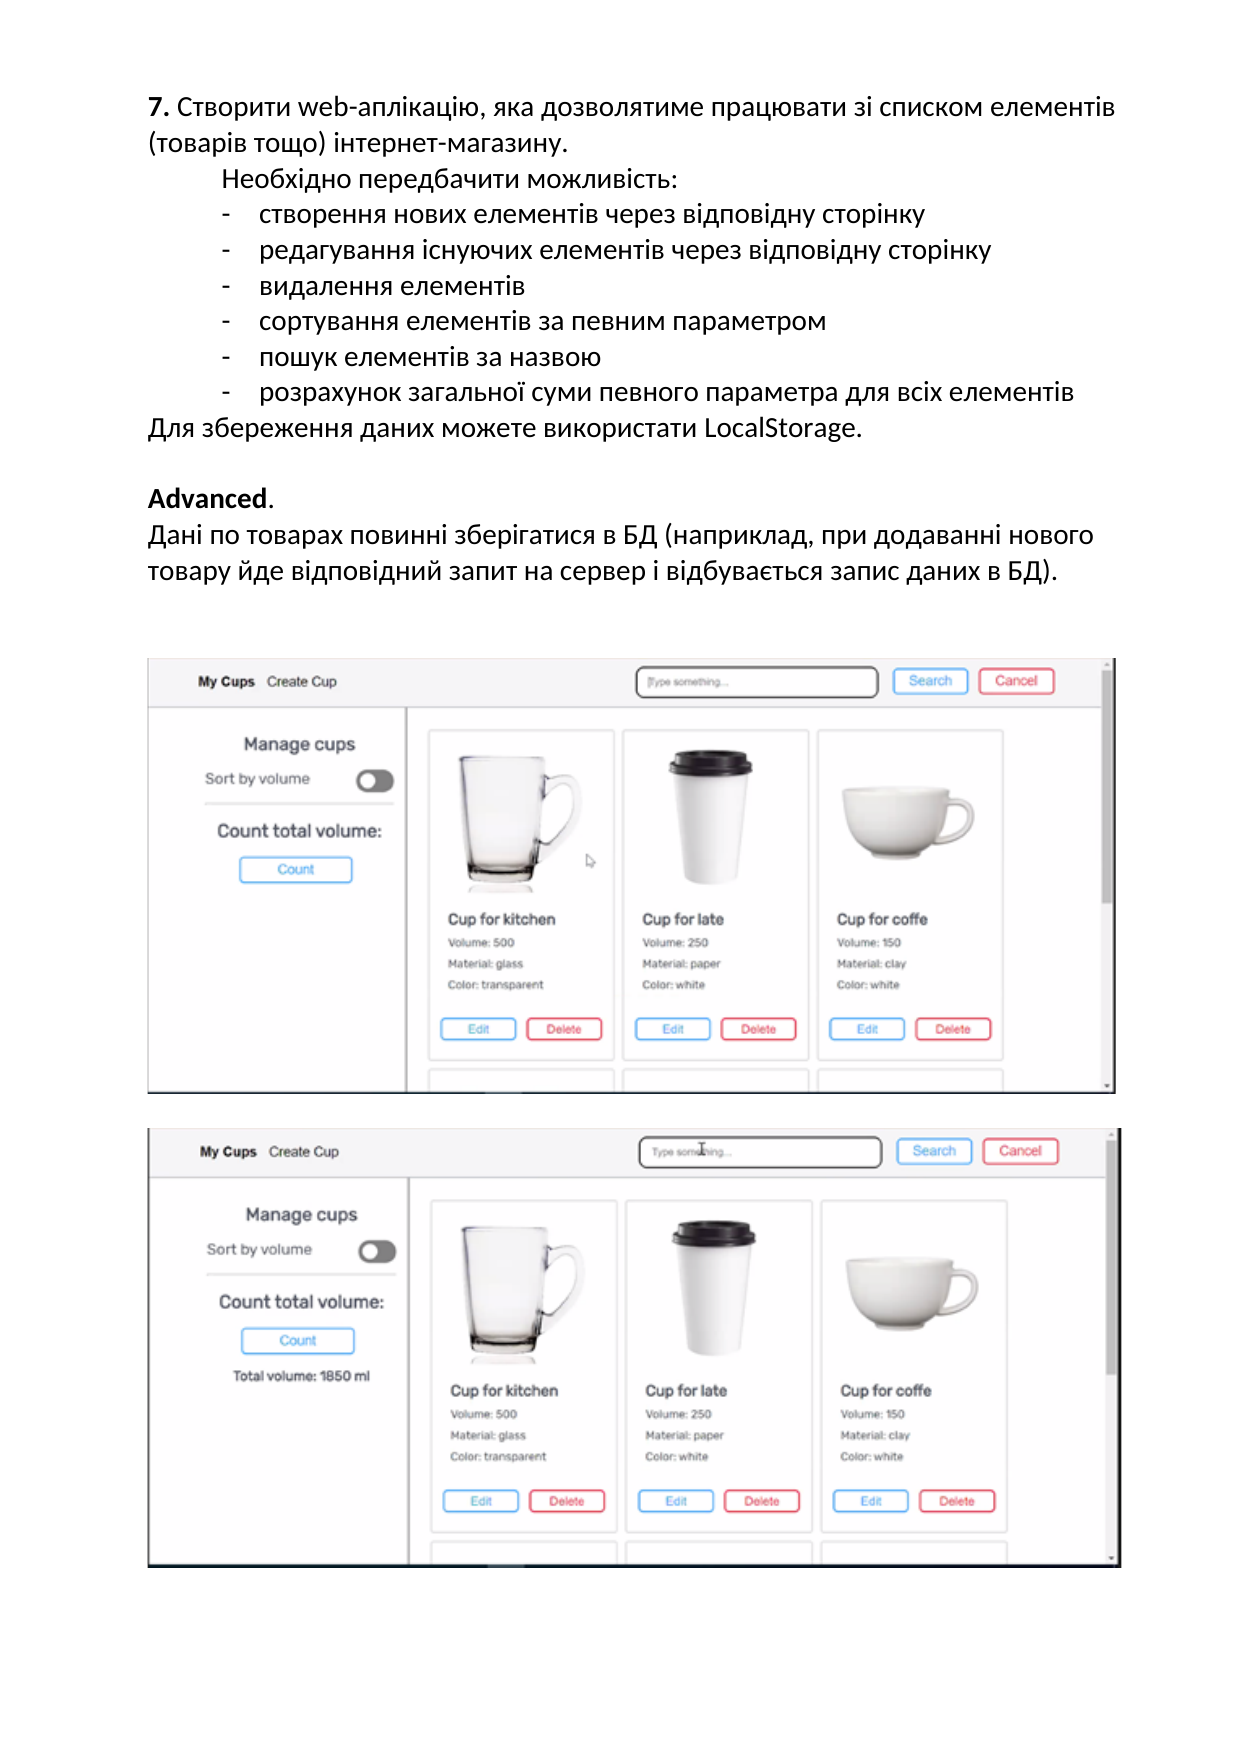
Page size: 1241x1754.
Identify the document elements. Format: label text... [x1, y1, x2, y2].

list пошук елементів за назвою [221, 338, 1152, 373]
list сортування елементів за певним параметром [221, 302, 1152, 338]
text Для збереження даних можете використати LocalStorage. [148, 409, 1152, 445]
list розрахунок загальної суми певного параметра для всіх елементів [221, 373, 1152, 409]
text Advanced. [148, 480, 1152, 516]
picture [147, 658, 1116, 1094]
text Необхідно передбачити можливість: [148, 160, 1152, 195]
text 7. Створити web-аплікацію, яка дозволятиме працювати зі списком елементів (товарів тощо) інтернет-магазину. [148, 88, 1152, 160]
picture [147, 1128, 1122, 1568]
list видалення елементів [221, 267, 1152, 302]
text Дані по товарах повинні зберігатися в БД (наприклад, при додаванні нового товару йде відповідний запит на сервер і відбувається запис даних в БД). [148, 516, 1152, 587]
list створення нових елементів через відповідну сторінку [221, 195, 1152, 231]
list редагування існуючих елементів через відповідну сторінку [221, 231, 1152, 267]
